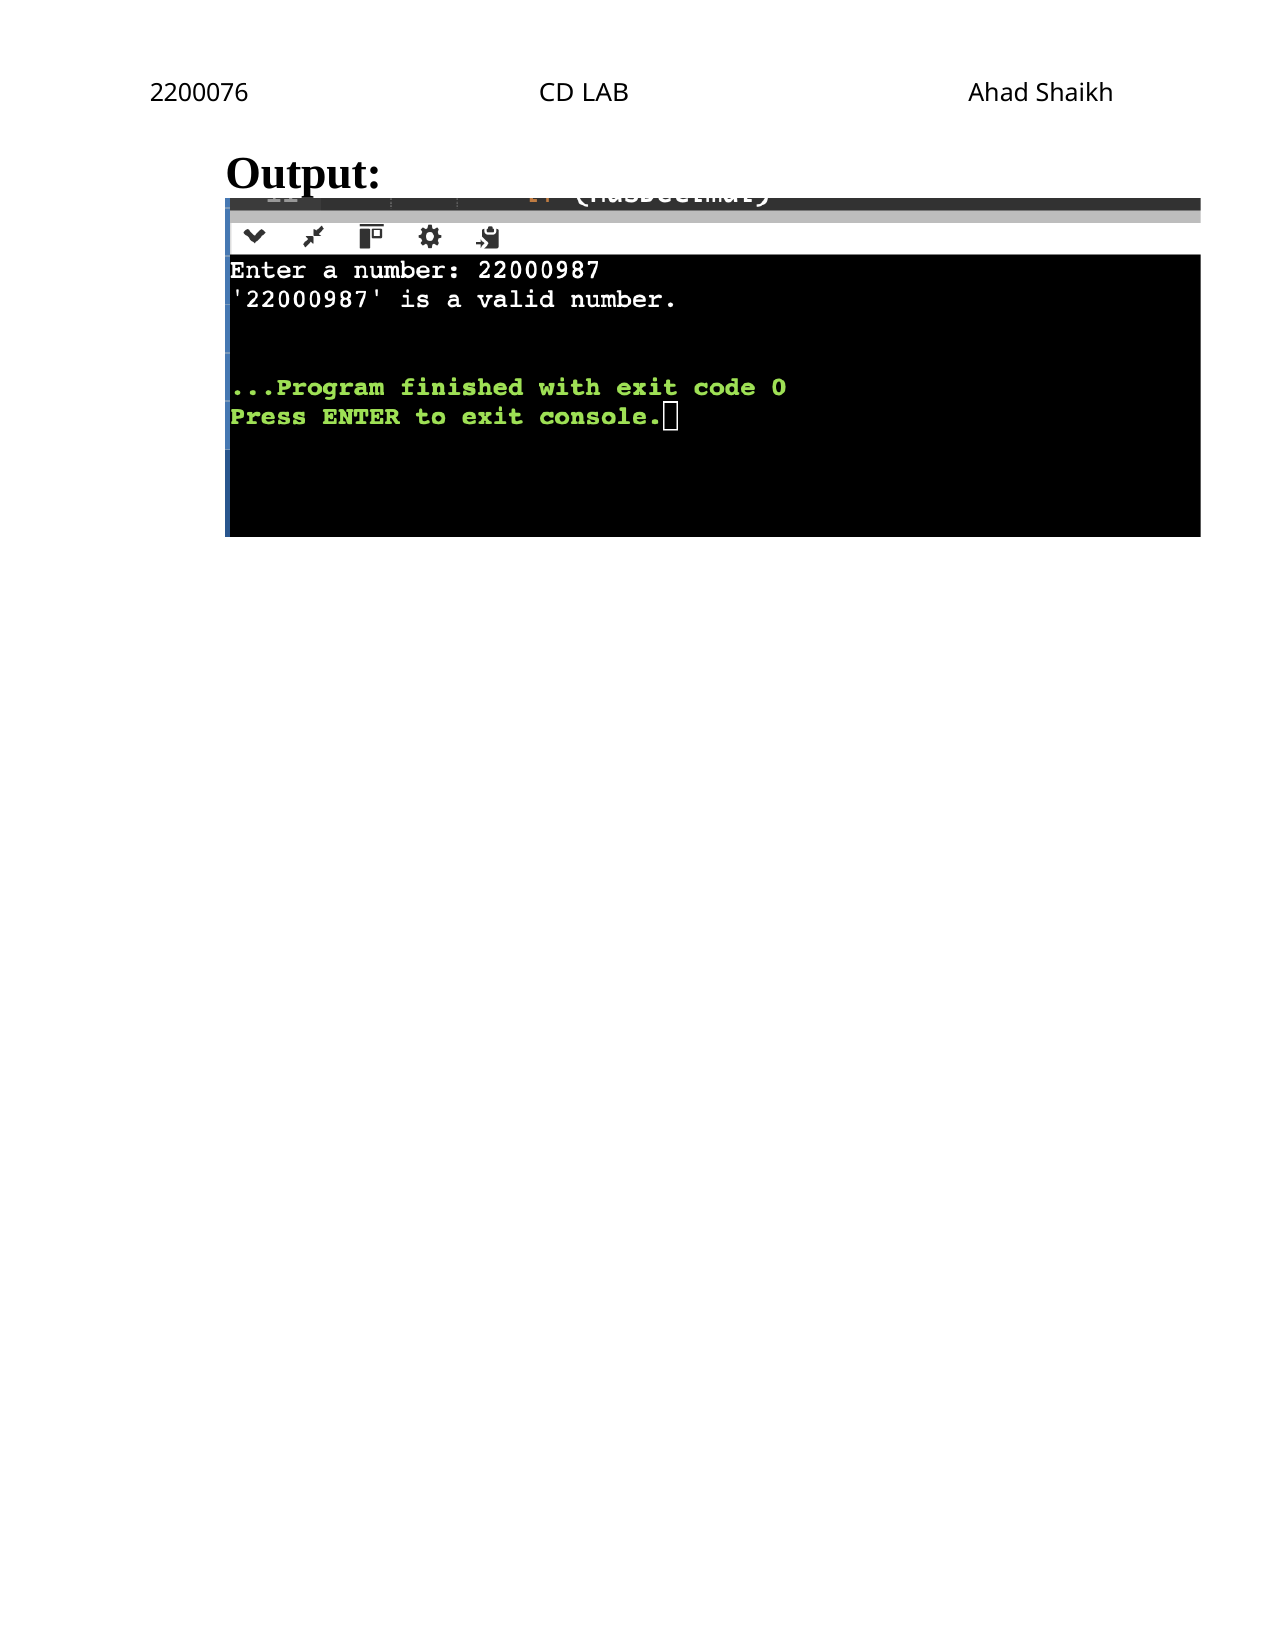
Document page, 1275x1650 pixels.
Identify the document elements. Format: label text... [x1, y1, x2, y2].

text Output: [225, 146, 1162, 198]
picture [225, 198, 1201, 537]
